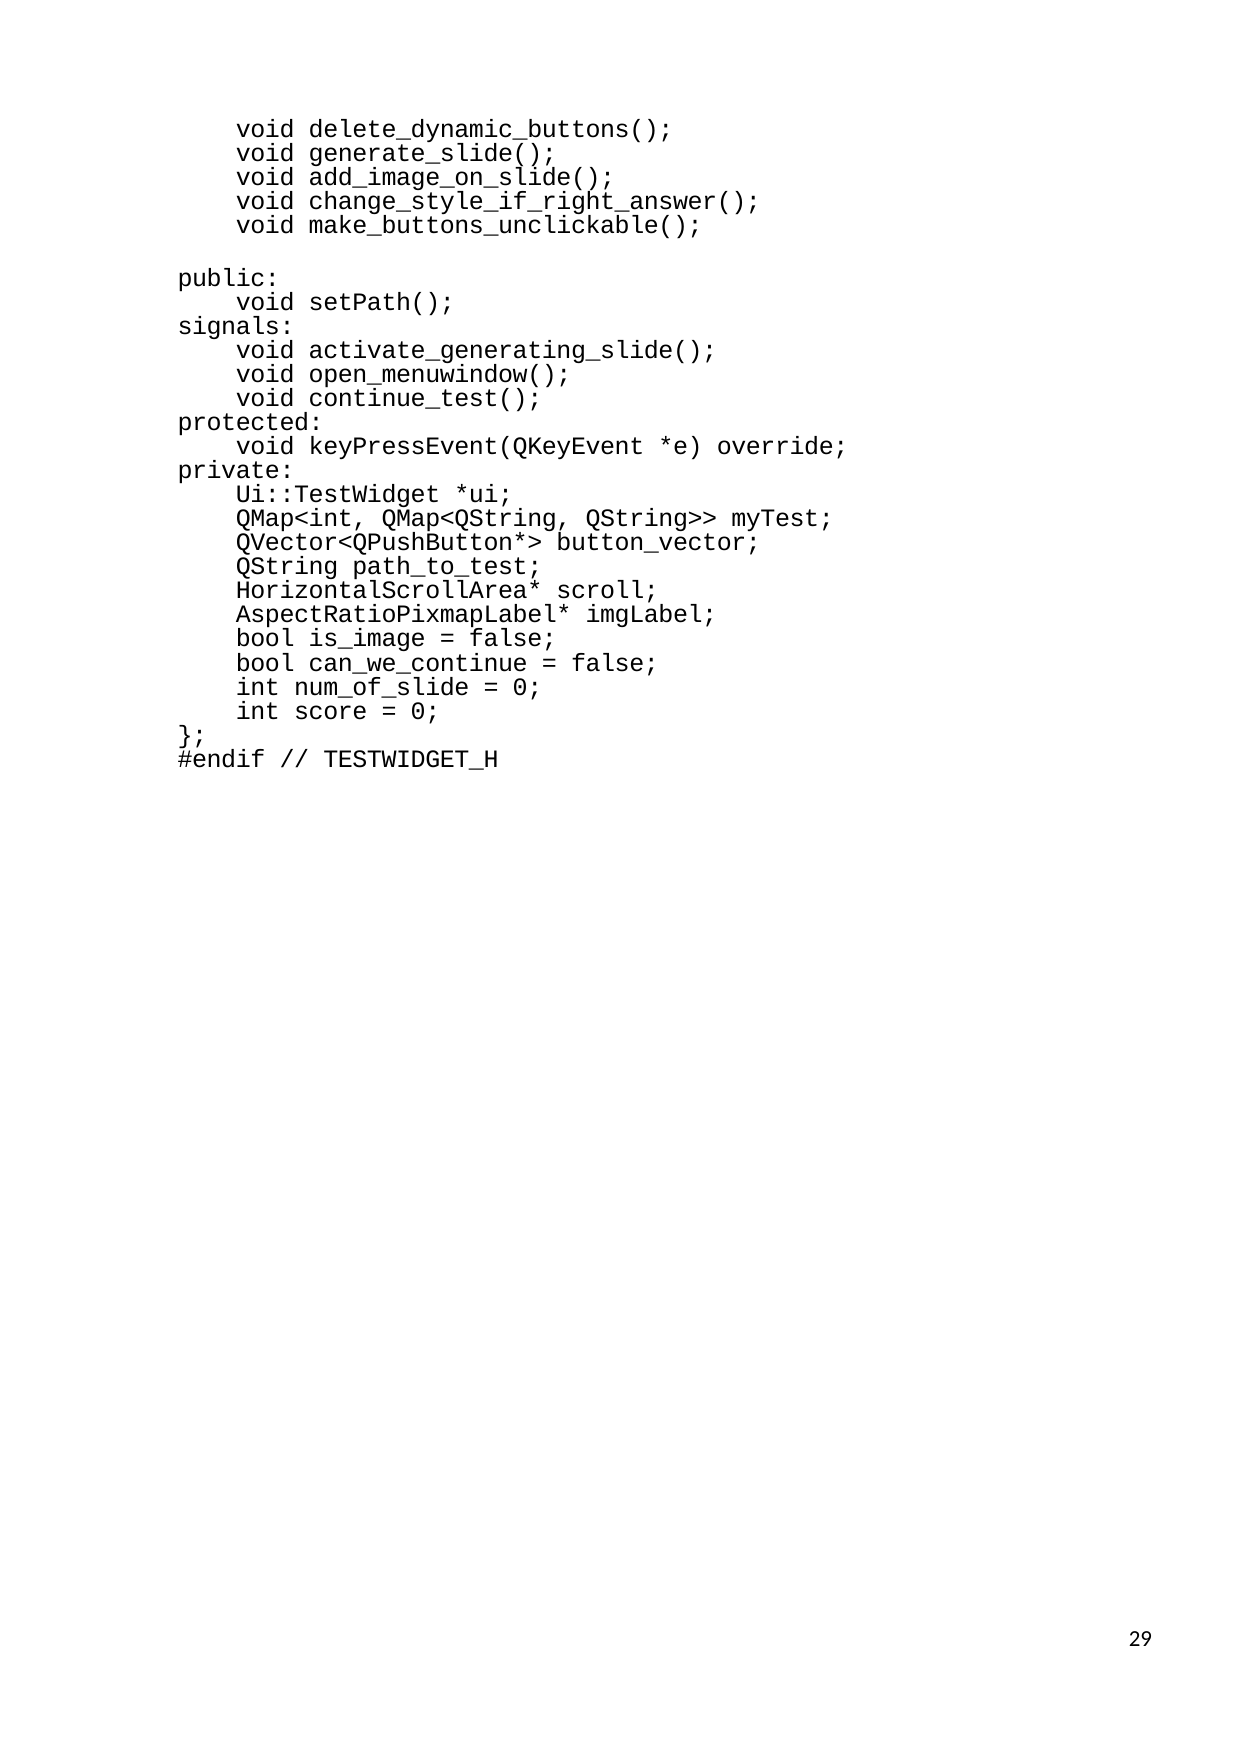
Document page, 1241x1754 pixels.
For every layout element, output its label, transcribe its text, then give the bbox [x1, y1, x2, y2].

text QString path_to_test; [177, 556, 1152, 579]
text QMap<int, QMap<QString, QString>> myTest; [177, 507, 1152, 531]
text int score = 0; [177, 700, 1152, 724]
text AspectRatioPixmapLabel* imgLabel; [177, 604, 1152, 628]
text signals: [177, 315, 1152, 339]
text private: [177, 459, 1152, 483]
text void change_style_if_right_answer(); [177, 190, 1152, 214]
text int num_of_slide = 0; [177, 676, 1152, 700]
text public: [177, 267, 1152, 291]
text void open_menuwindow(); [177, 363, 1152, 387]
text void add_image_on_slide(); [177, 166, 1152, 190]
text }; [177, 724, 1152, 748]
text Ui::TestWidget *ui; [177, 483, 1152, 507]
text bool can_we_continue = false; [177, 652, 1152, 676]
text void generate_slide(); [177, 142, 1152, 166]
text QVector<QPushButton*> button_vector; [177, 531, 1152, 556]
text void keyPressEvent(QKeyEvent *e) override; [177, 435, 1152, 459]
text protected: [177, 411, 1152, 435]
text void make_buttons_unclickable(); [177, 214, 1152, 238]
text #endif // TESTWIDGET_H [177, 748, 1152, 772]
text bool is_image = false; [177, 628, 1152, 652]
text void setPath(); [177, 291, 1152, 315]
text HorizontalScrollArea* scroll; [177, 579, 1152, 604]
text void activate_generating_slide(); [177, 339, 1152, 363]
text void continue_test(); [177, 387, 1152, 411]
text void delete_dynamic_buttons(); [177, 118, 1152, 142]
